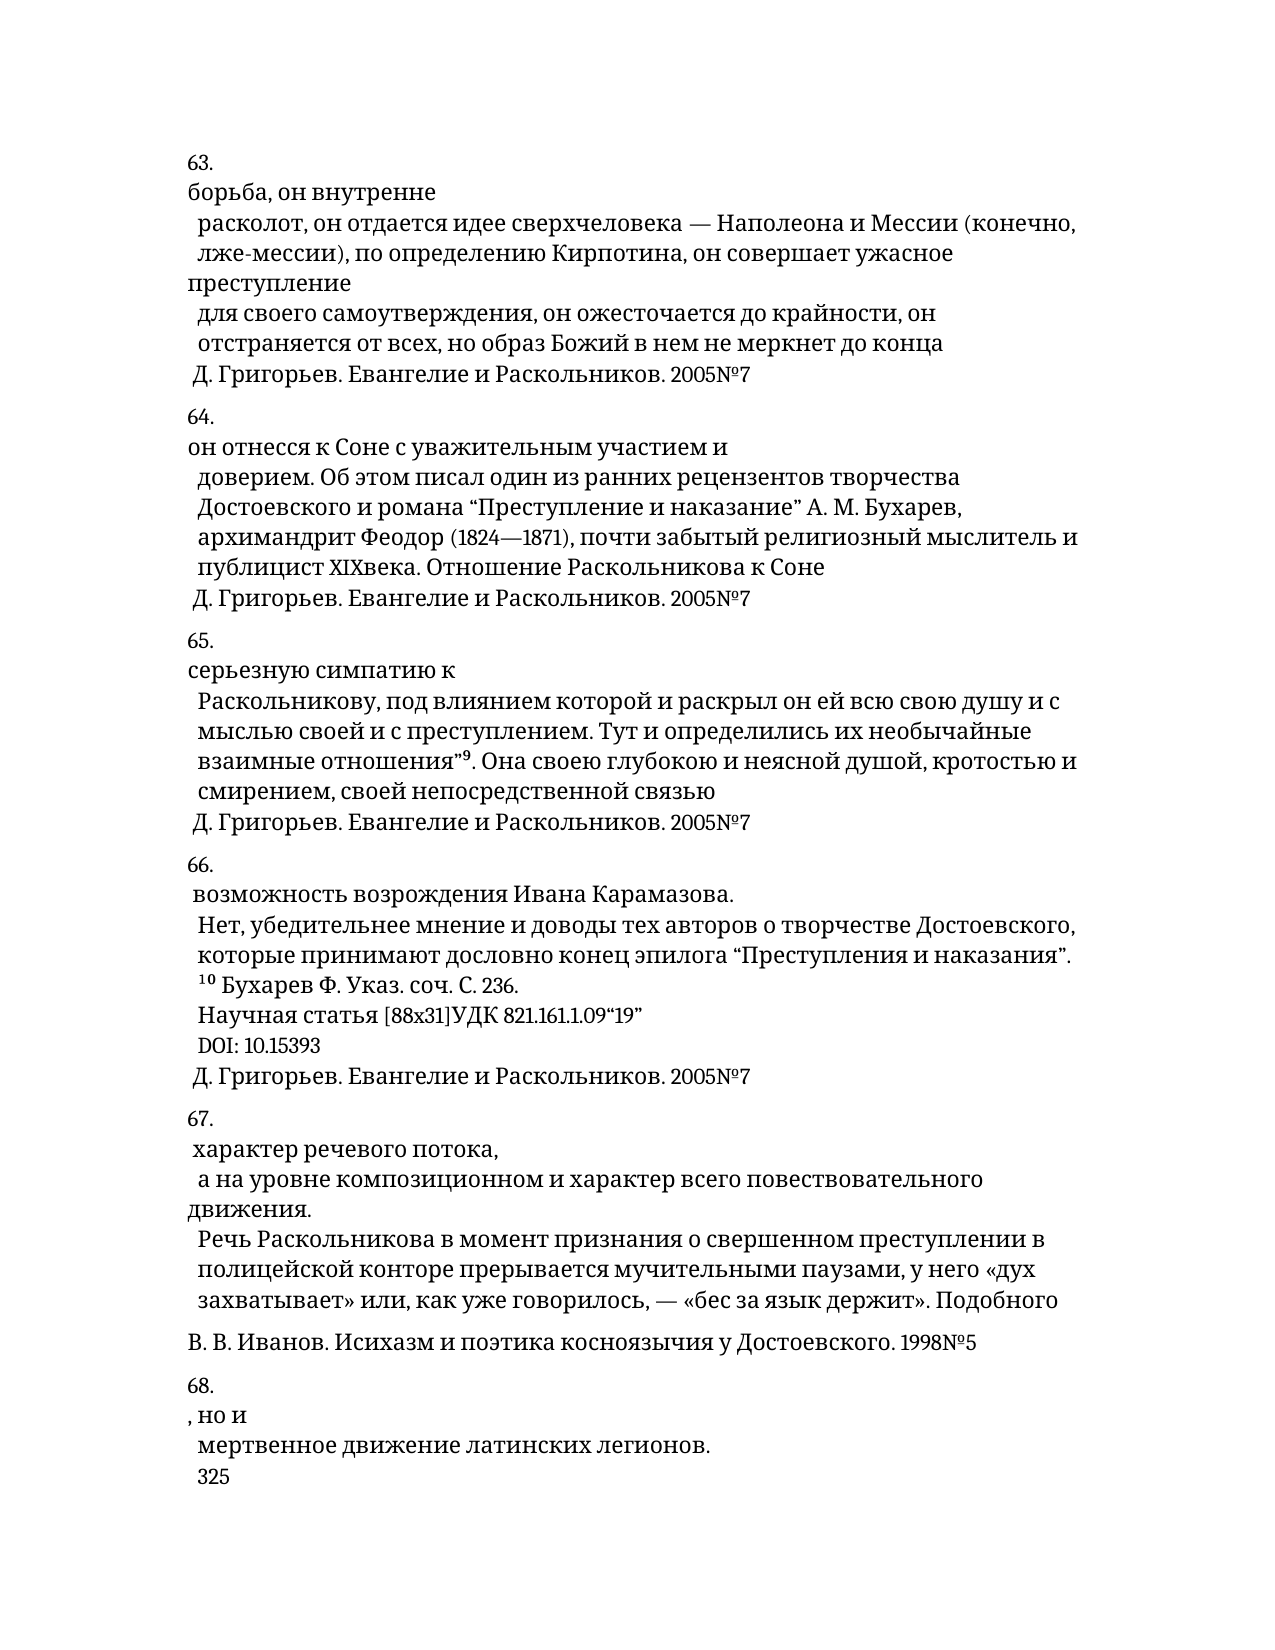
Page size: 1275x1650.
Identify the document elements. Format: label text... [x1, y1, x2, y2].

text 65. серьезную симпатию к Раскольникову, под влиянием которой и раскрыл он ей всю свою душу и с мыслью своей и с преступлением. Тут и определились их необычайные взаимные отношения”⁹. Она своею глубокою и неясной душой, кротостью и смирением, своей непосредственной связью Д. Григорьев. Евангелие и Раскольников. 2005№7 [187, 628, 1087, 836]
text 66. возможность возрождения Ивана Карамазова. Нет, убедительнее мнение и доводы тех авторов о творчестве Достоевского, которые принимают дословно конец эпилога “Преступления и наказания”. ¹⁰ Бухарев Ф. Указ. соч. С. 236. Научная статья [88x31]УДК 821.161.1.09“19” DOI: 10.15393 Д. Григорьев. Евангелие и Раскольников. 2005№7 [187, 852, 1087, 1090]
text 67. характер речевого потока, а на уровне композиционном и характер всего повествовательного движения. Речь Раскольникова в момент признания о свершенном преступлении в полицейской конторе прерывается мучительными паузами, у него «дух захватывает» или, как уже говорилось, — «бес за язык держит». Подобного [187, 1106, 1087, 1314]
text В. В. Иванов. Исихазм и поэтика косноязычия у Достоевского. 1998№5 [187, 1330, 1087, 1357]
text 63. борьба, он внутренне расколот, он отдается идее сверхчеловека — Наполеона и Мессии (конечно, лже-мессии), по определению Кирпотина, он совершает ужасное преступление для своего самоутверждения, он ожесточается до крайности, он отстраняется от всех, но образ Божий в нем не меркнет до конца Д. Григорьев. Евангелие и Раскольников. 2005№7 [187, 150, 1087, 388]
text 64. он отнесся к Соне с уважительным участием и доверием. Об этом писал один из ранних рецензентов творчества Достоевского и романа “Преступление и наказание” А. М. Бухарев, архимандрит Феодор (1824—1871), почти забытый религиозный мыслитель и публицист XIXвека. Отношение Раскольникова к Соне Д. Григорьев. Евангелие и Раскольников. 2005№7 [187, 404, 1087, 612]
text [187, 1373, 1087, 1490]
